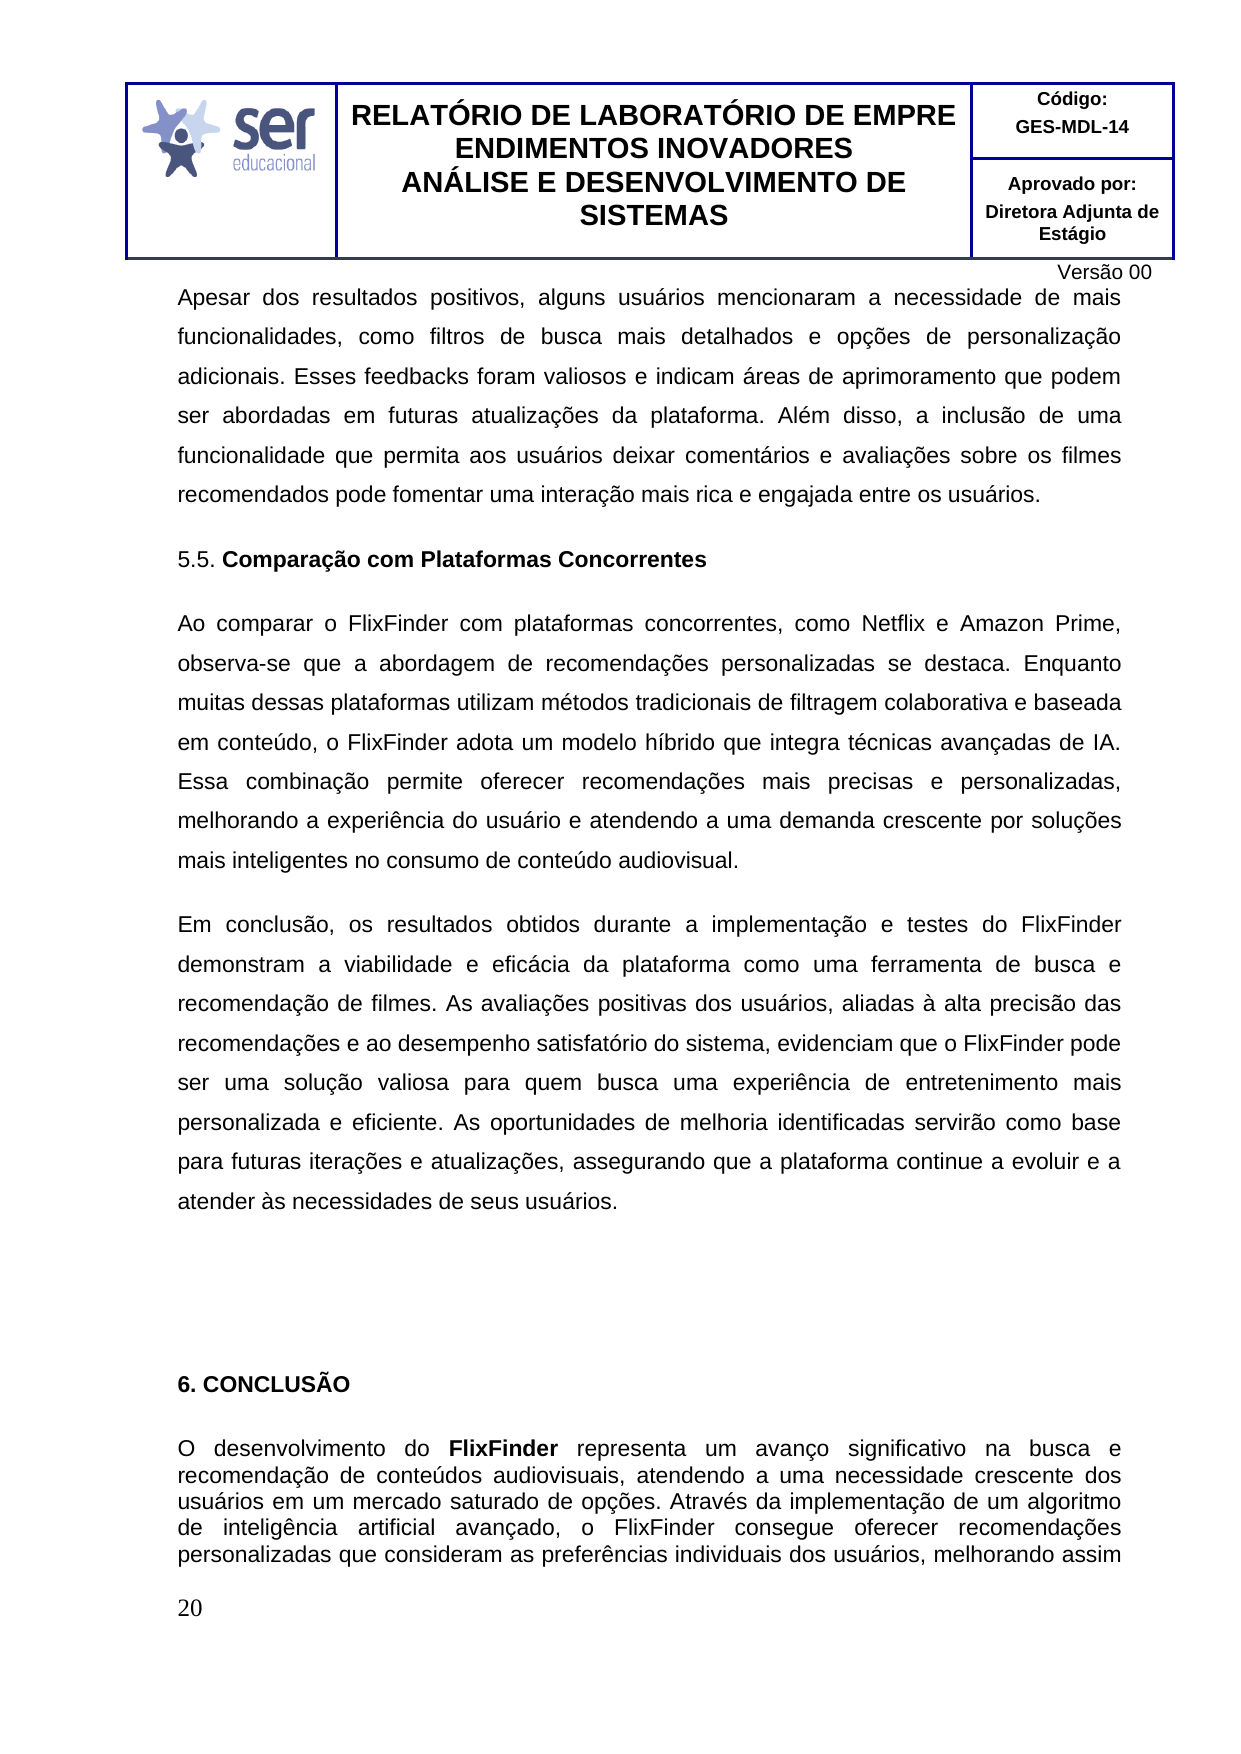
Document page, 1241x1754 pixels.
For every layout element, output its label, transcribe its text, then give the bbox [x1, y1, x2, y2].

text Em conclusão, os resultados obtidos durante a implementação e testes do FlixFinder demonstram a viabilidade e eficácia da plataforma como uma ferramenta de busca e recomendação de filmes. As avaliações positivas dos usuários, aliadas à alta precisão das recomendações e ao desempenho satisfatório do sistema, evidenciam que o FlixFinder pode ser uma solução valiosa para quem busca uma experiência de entretenimento mais personalizada e eficiente. As oportunidades de melhoria identificadas servirão como base para futuras iterações e atualizações, assegurando que a plataforma continue a evoluir e a atender às necessidades de seus usuários. [177, 911, 1122, 1214]
picture [139, 95, 326, 182]
text 6. CONCLUSÃO [177, 1371, 1122, 1397]
text 5.5. Comparação com Plataformas Concorrentes [177, 546, 1122, 572]
text Ao comparar o FlixFinder com plataformas concorrentes, como Netflix e Amazon Prime, observa-se que a abordagem de recomendações personalizadas se destaca. Enquanto muitas dessas plataformas utilizam métodos tradicionais de filtragem colaborativa e baseada em conteúdo, o FlixFinder adota um modelo híbrido que integra técnicas avançadas de IA. Essa combinação permite oferecer recomendações mais precisas e personalizadas, melhorando a experiência do usuário e atendendo a uma demanda crescente por soluções mais inteligentes no consumo de conteúdo audiovisual. [177, 610, 1122, 873]
text Apesar dos resultados positivos, alguns usuários mencionaram a necessidade de mais funcionalidades, como filtros de busca mais detalhados e opções de personalização adicionais. Esses feedbacks foram valiosos e indicam áreas de aprimoramento que podem ser abordadas em futuras atualizações da plataforma. Além disso, a inclusão de uma funcionalidade que permita aos usuários deixar comentários e avaliações sobre os filmes recomendados pode fomentar uma interação mais rica e engajada entre os usuários. [177, 284, 1122, 507]
